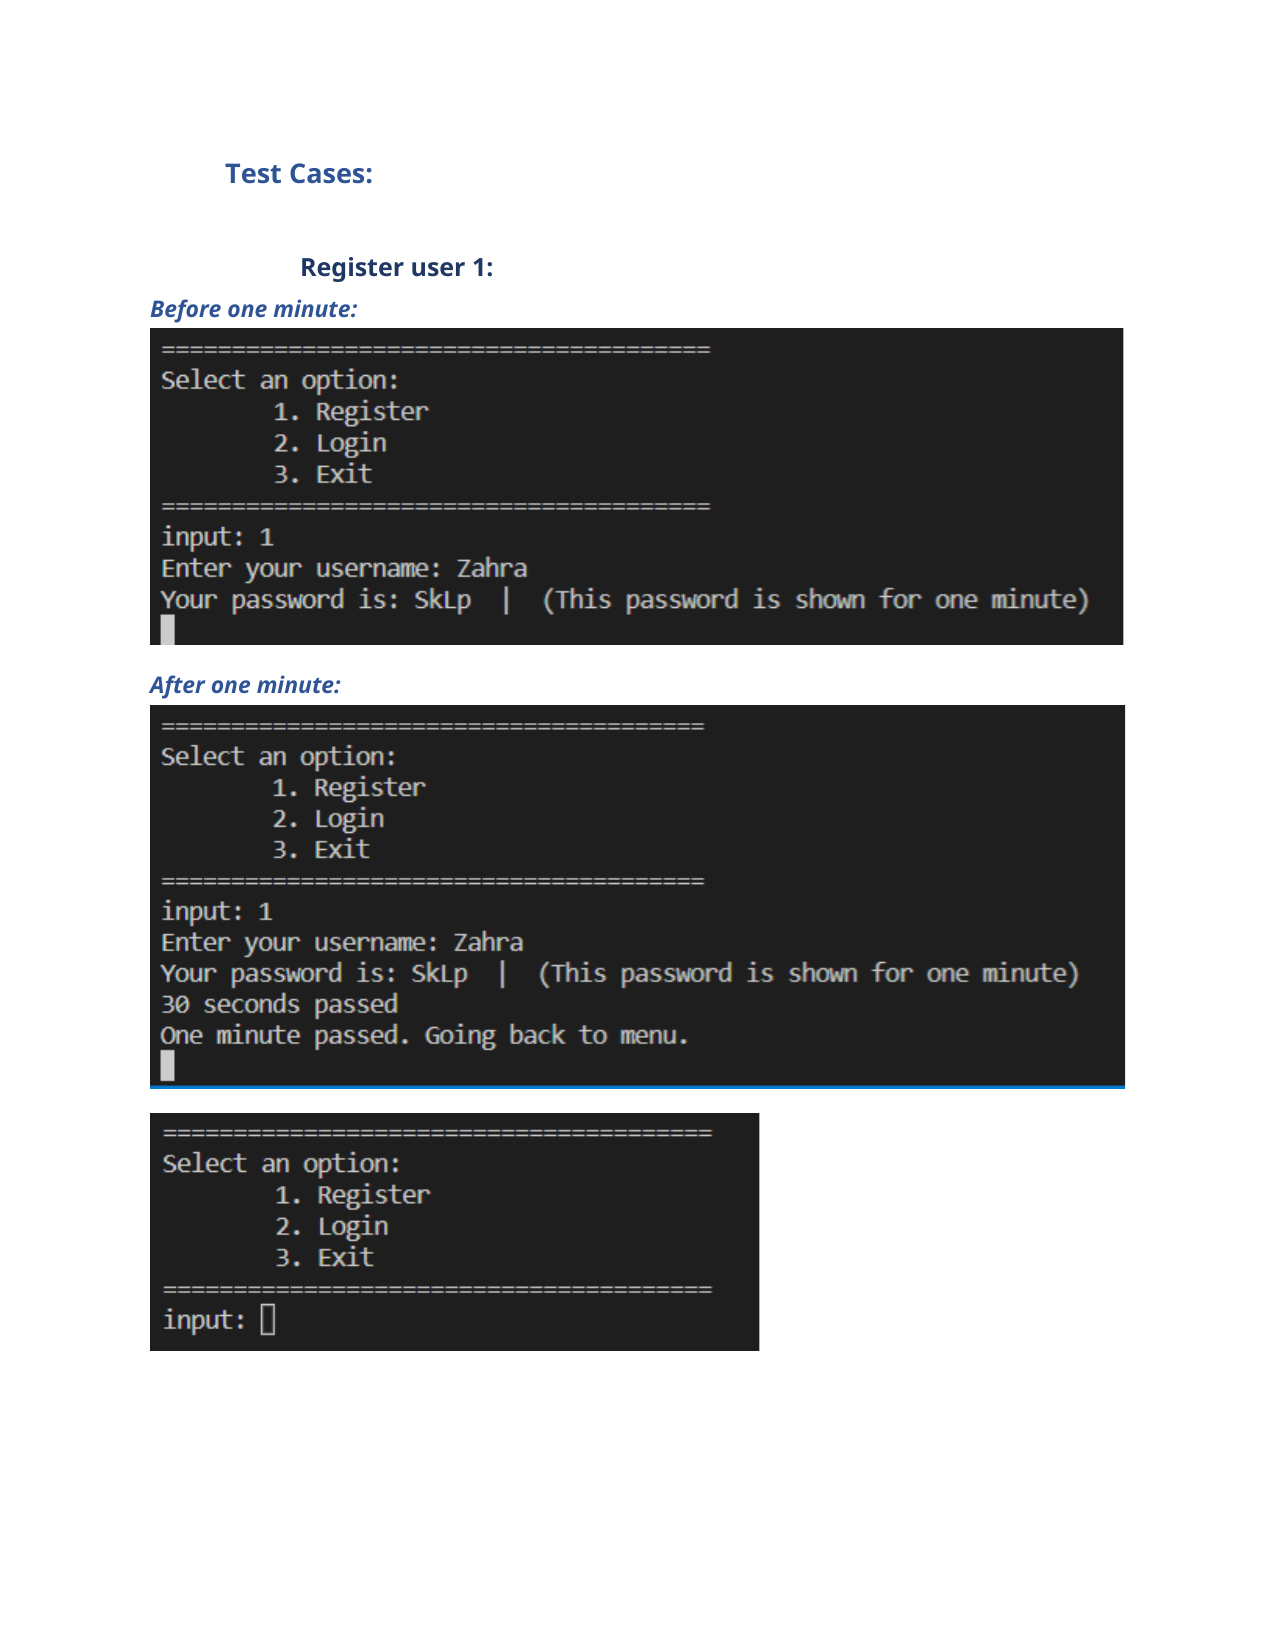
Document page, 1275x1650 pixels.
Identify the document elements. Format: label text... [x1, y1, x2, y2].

subtitle Before one minute: [150, 293, 1125, 324]
picture [150, 1113, 760, 1351]
picture [150, 328, 1124, 645]
subtitle Register user 1: [225, 249, 1125, 284]
picture [150, 705, 1125, 1089]
subtitle After one minute: [150, 669, 1125, 700]
subtitle Test Cases: [150, 154, 1125, 191]
